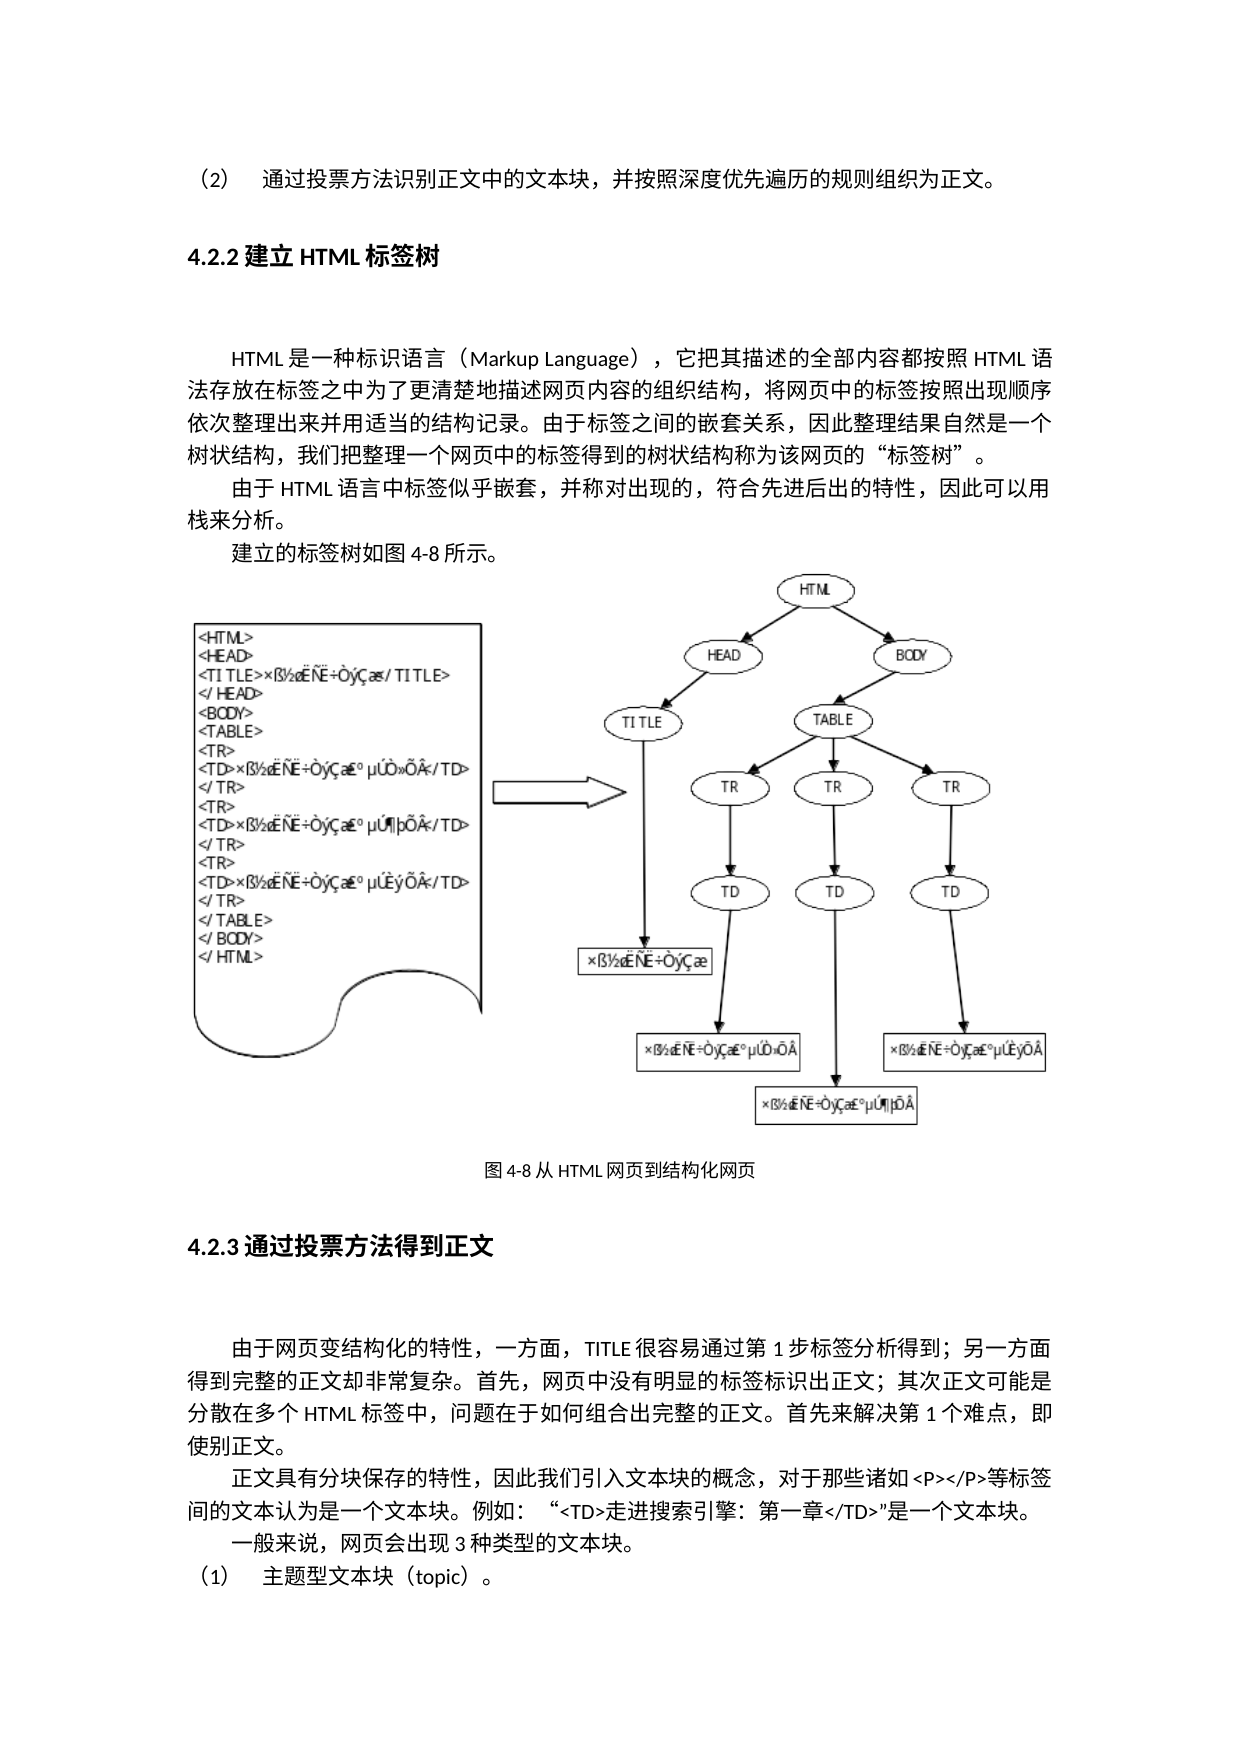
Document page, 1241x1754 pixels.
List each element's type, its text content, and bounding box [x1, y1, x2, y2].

text HTML是一种标识语言（Markup Language），它把其描述的全部内容都按照HTML语法存放在标签之中为了更清楚地描述网页内容的组织结构，将网页中的标签按照出现顺序依次整理出来并用适当的结构记录。由于标签之间的嵌套关系，因此整理结果自然是一个树状结构，我们把整理一个网页中的标签得到的树状结构称为该网页的“标签树”。 [187, 340, 1053, 470]
text 建立的标签树如图4-8所示。 [187, 535, 1053, 568]
text 由于网页变结构化的特性，一方面，TITLE很容易通过第1步标签分析得到；另一方面得到完整的正文却非常复杂。首先，网页中没有明显的标签标识出正文；其次正文可能是分散在多个HTML标签中，问题在于如何组合出完整的正文。首先来解决第1个难点，即使别正文。 [187, 1331, 1053, 1461]
subtitle 4.2.3 通过投票方法得到正文 [187, 1212, 1053, 1277]
list 通过投票方法识别正文中的文本块，并按照深度优先遍历的规则组织为正文。 [187, 162, 1053, 194]
text 一般来说，网页会出现3种类型的文本块。 [187, 1526, 1053, 1558]
text 图4-8 从HTML网页到结构化网页 [187, 1153, 1053, 1185]
text 由于HTML语言中标签似乎嵌套，并称对出现的，符合先进后出的特性，因此可以用栈来分析。 [187, 470, 1053, 535]
text 正文具有分块保存的特性，因此我们引入文本块的概念，对于那些诸如<P></P>等标签间的文本认为是一个文本块。例如：“<TD>走进搜索引擎：第一章</TD>”是一个文本块。 [187, 1461, 1053, 1526]
subtitle 4.2.2 建立HTML标签树 [187, 222, 1053, 287]
list 主题型文本块（topic）。 [187, 1558, 1053, 1591]
